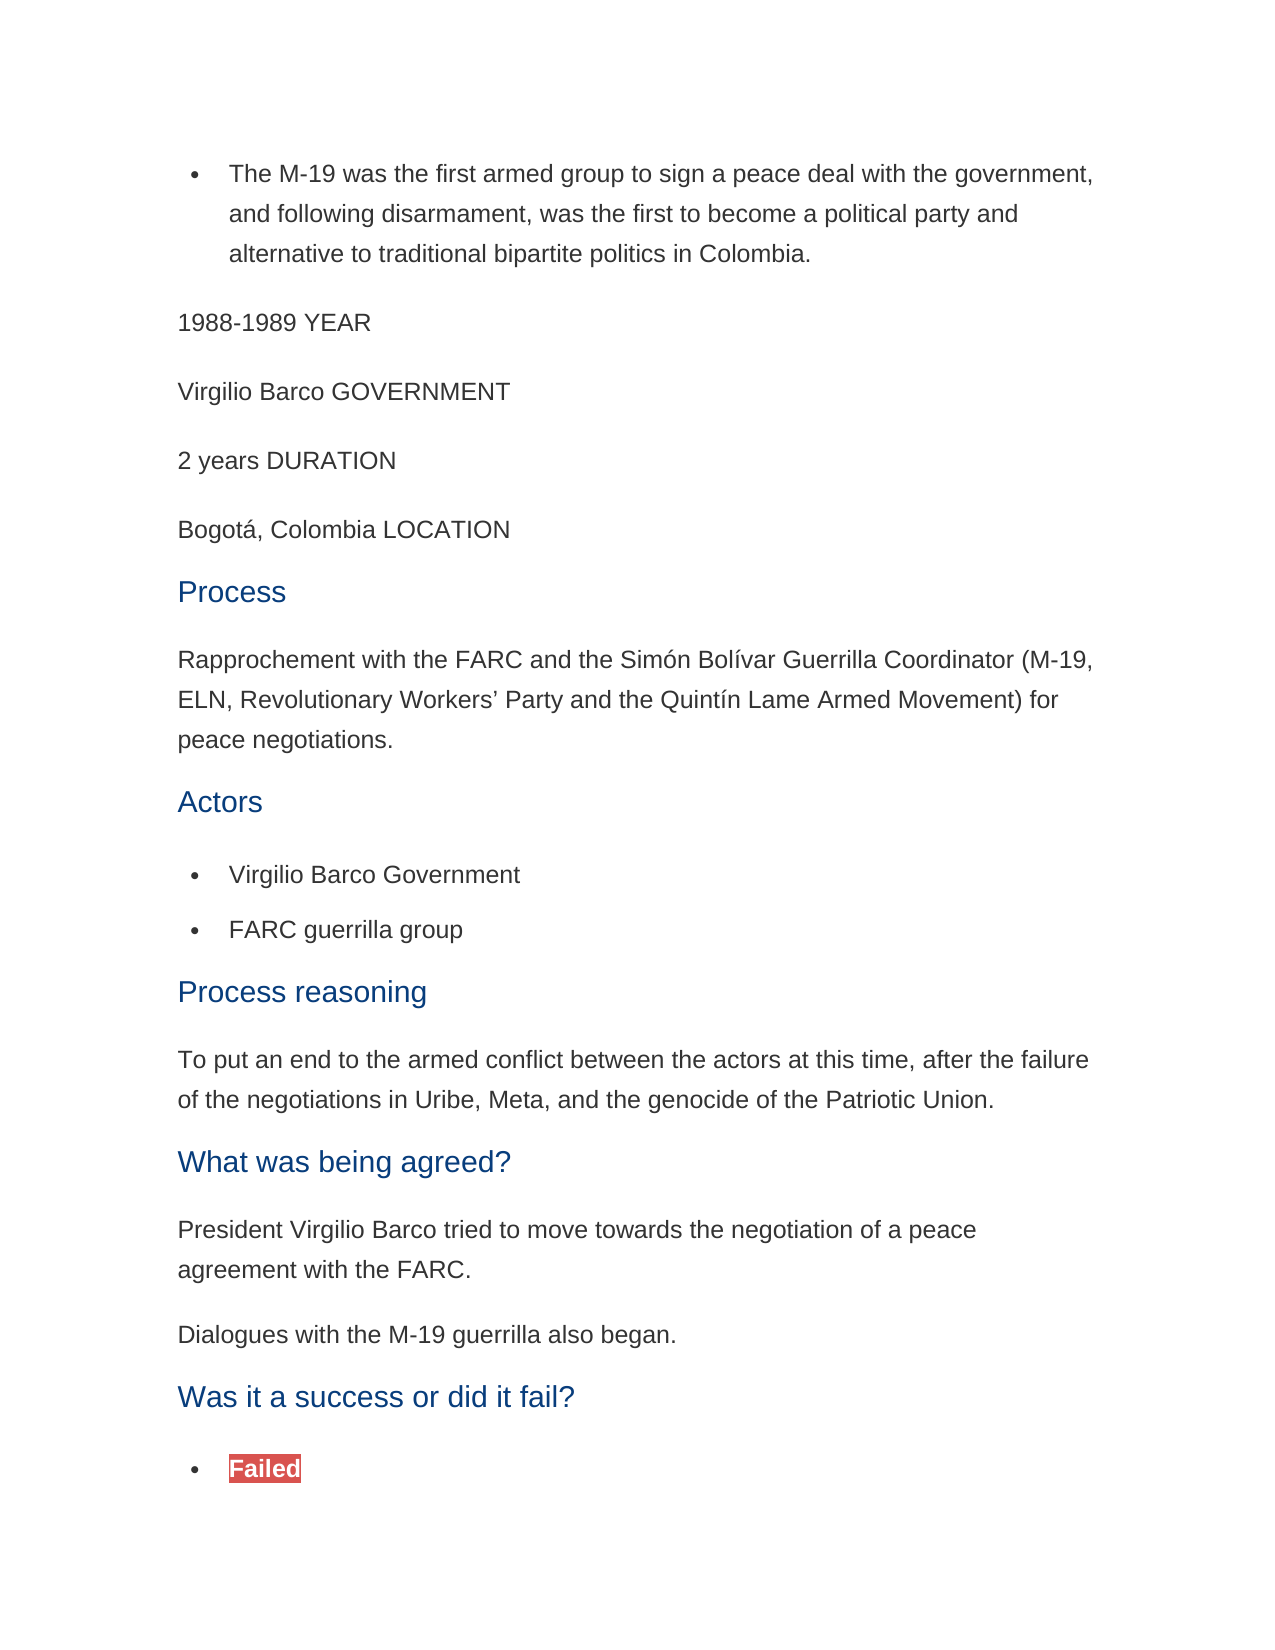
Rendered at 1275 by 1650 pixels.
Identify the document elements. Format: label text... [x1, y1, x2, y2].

text Process [177, 569, 1098, 609]
text Rapprochement with the FARC and the Simón Bolívar Guerrilla Coordinator (M-19, ELN, Revolutionary Workers’ Party and the Quintín Lame Armed Movement) for peace negotiations. [177, 634, 1098, 754]
text 2 years DURATION [177, 435, 1098, 475]
text Actors [177, 779, 1098, 819]
text What was being agreed? [177, 1138, 1098, 1178]
text Virgilio Barco GOVERNMENT [177, 366, 1098, 406]
text Was it a success or did it fail? [177, 1373, 1098, 1413]
text President Virgilio Barco tried to move towards the negotiation of a peace agreement with the FARC. [177, 1203, 1098, 1283]
text Dialogues with the M-19 guerrilla also began. [177, 1308, 1098, 1348]
list Virgilio Barco Government [191, 848, 1098, 888]
text To put an end to the armed conflict between the actors at this time, after the failure of the negotiations in Uribe, Meta, and the genocide of the Patriotic Union. [177, 1033, 1098, 1113]
text 1988-1989 YEAR [177, 297, 1098, 337]
list FARC guerrilla group [191, 903, 1098, 943]
text Bogotá, Colombia LOCATION [177, 504, 1098, 544]
text Process reasoning [177, 968, 1098, 1008]
list The M-19 was the first armed group to sign a peace deal with the government, and following disarmament, was the first to become a political party and alternative to traditional bipartite politics in Colombia. [191, 148, 1098, 268]
list Failed [191, 1443, 1098, 1483]
